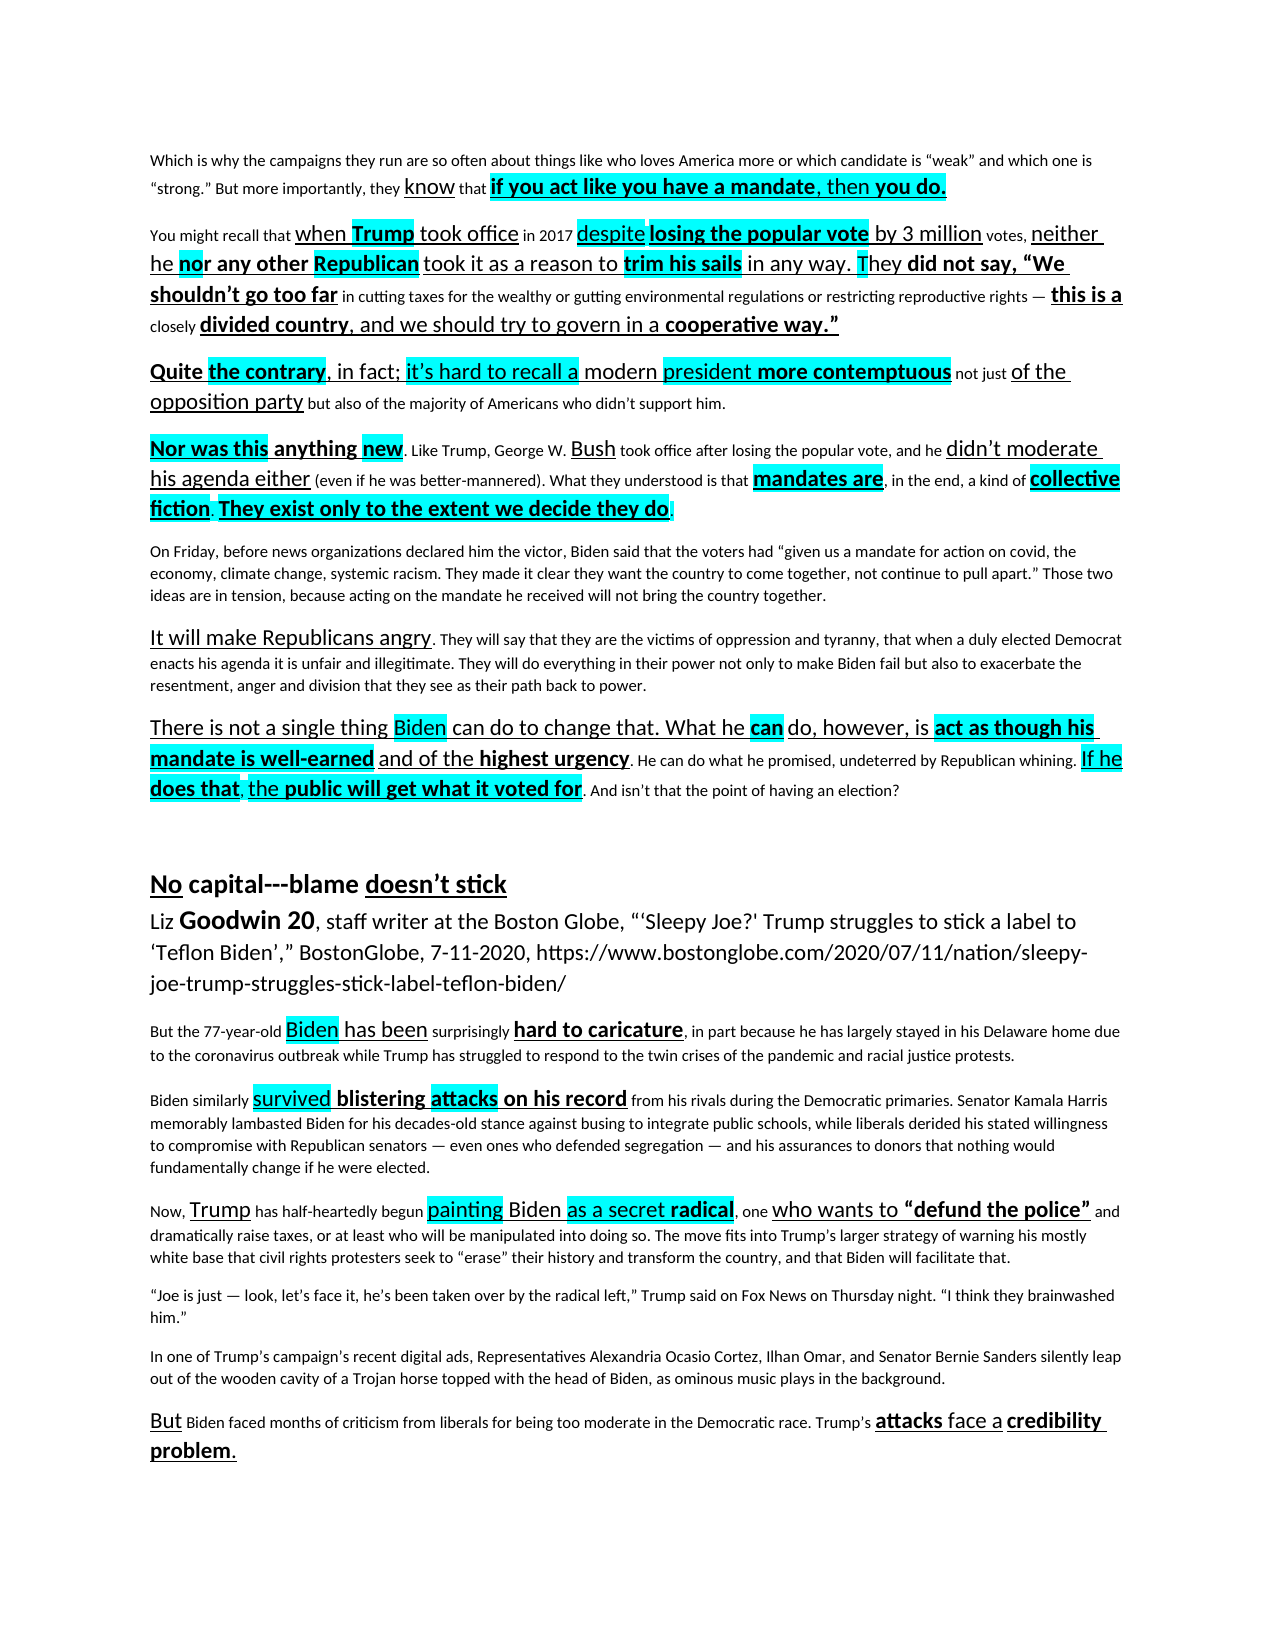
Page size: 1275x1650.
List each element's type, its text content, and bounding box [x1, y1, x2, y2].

text But Biden faced months of criticism from liberals for being too moderate in the Democratic race. Trump’s attacks face a credibility problem. [150, 1406, 1125, 1465]
text Now, Trump has half-heartedly begun painting Biden as a secret radical, one who wants to “defund the police” and dramatically raise taxes, or at least who will be manipulated into doing so. The move fits into Trump’s larger strategy of warning his mostly white base that civil rights protesters seek to “erase” their history and transform the country, and that Biden will facilitate that. [150, 1196, 1125, 1267]
text But the 77-year-old Biden has been surprisingly hard to caricature, in part because he has largely stayed in his Delaware home due to the coronavirus outbreak while Trump has struggled to respond to the twin crises of the pandemic and racial justice protests. [150, 1016, 1125, 1066]
text There is not a single thing Biden can do to change that. What he can do, however, is act as though his mandate is well-earned and of the highest urgency. He can do what he promised, undeterred by Republican whining. If he does that, the public will get what it voted for. And isn’t that the point of having an election? [150, 713, 1125, 802]
text Quite the contrary, in fact; it’s hard to recall a modern president more contemptuous not just of the opposition party but also of the majority of Americans who didn’t support him. [150, 357, 1125, 415]
text “Joe is just — look, let’s face it, he’s been taken over by the radical left,” Trump said on Fox News on Thursday night. “I think they brainwashed him.” [150, 1286, 1125, 1328]
text It will make Republicans angry. They will say that they are the victims of oppression and tyranny, that when a duly elected Democrat enacts his agenda it is unfair and illegitimate. They will do everything in their power not only to make Biden fail but also to exacerbate the resentment, anger and division that they see as their path back to power. [150, 623, 1125, 695]
text Biden similarly survived blistering attacks on his record from his rivals during the Democratic primaries. Senator Kamala Harris memorably lambasted Biden for his decades-old stance against busing to integrate public schools, while liberals derided his stated willingness to compromise with Republican senators — even ones who defended segregation — and his assurances to donors that nothing would fundamentally change if he were elected. [150, 1084, 1125, 1177]
text Liz Goodwin 20, staff writer at the Boston Globe, “‘Sleepy Joe?' Trump struggles to stick a label to ‘Teflon Biden’,” BostonGlobe, 7-11-2020, https://www.bostonglobe.com/2020/07/11/nation/sleepy-joe-trump-struggles-stick-label-teflon-biden/ [150, 903, 1125, 997]
text In one of Trump’s campaign’s recent digital ads, Representatives Alexandria Ocasio Cortez, Ilhan Omar, and Senator Bernie Sanders silently leap out of the wooden cavity of a Trojan horse topped with the head of Biden, as ominous music plays in the background. [150, 1346, 1125, 1388]
text Nor was this anything new. Like Trump, George W. Bush took office after losing the popular vote, and he didn’t moderate his agenda either (even if he was better-mannered). What they understood is that mandates are, in the end, a kind of collective fiction. They exist only to the extent we decide they do. [150, 434, 1125, 522]
text On Friday, before news organizations declared him the victor, Biden said that the voters had “given us a mandate for action on covid, the economy, climate change, systemic racism. They made it clear they want the country to come together, not continue to pull apart.” Those two ideas are in tension, because acting on the mandate he received will not bring the country together. [150, 541, 1125, 605]
text You might recall that when Trump took office in 2017 despite losing the popular vote by 3 million votes, neither he nor any other Republican took it as a reason to trim his sails in any way. They did not say, “We shouldn’t go too far in cutting taxes for the wealthy or gutting environmental regulations or restricting reproductive rights — this is a closely divided country, and we should try to govern in a cooperative way.” [150, 219, 1125, 338]
text Which is why the campaigns they run are so often about things like who loves America more or which candidate is “weak” and which one is “strong.” But more importantly, they know that if you act like you have a mandate, then you do. [150, 150, 1125, 201]
subtitle No capital---blame doesn’t stick [150, 868, 1125, 901]
